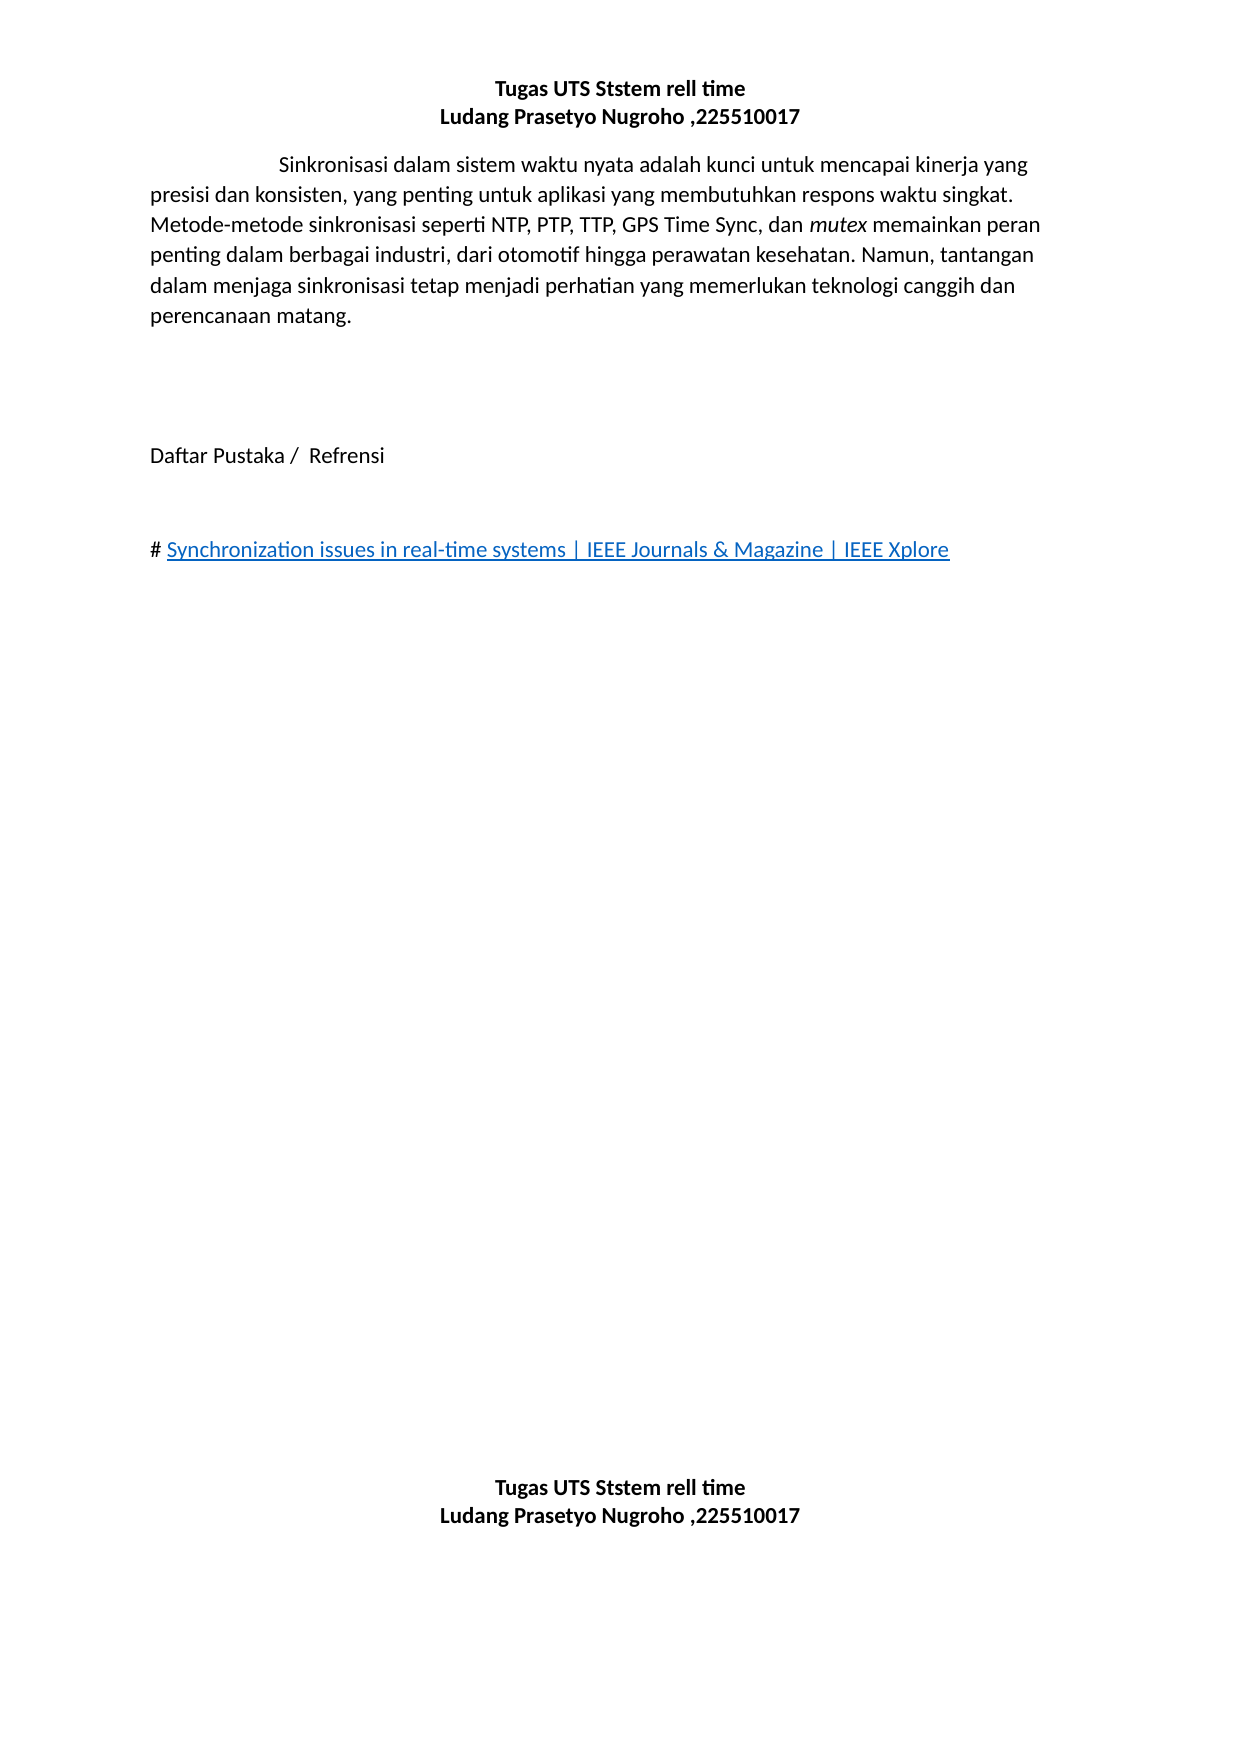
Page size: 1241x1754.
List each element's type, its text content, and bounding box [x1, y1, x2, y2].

text Ludang Prasetyo Nugroho ,225510017 [150, 1501, 1090, 1529]
text # Synchronization issues in real-time systems | IEEE Journals & Magazine | IEEE Xplore [150, 535, 1090, 563]
text Tugas UTS Ststem rell time [150, 1473, 1090, 1501]
text Daftar Pustaka / Refrensi [150, 442, 1090, 470]
text Sinkronisasi dalam sistem waktu nyata adalah kunci untuk mencapai kinerja yang presisi dan konsisten, yang penting untuk aplikasi yang membutuhkan respons waktu singkat. Metode-metode sinkronisasi seperti NTP, PTP, TTP, GPS Time Sync, dan mutex memainkan peran penting dalam berbagai industri, dari otomotif hingga perawatan kesehatan. Namun, tantangan dalam menjaga sinkronisasi tetap menjadi perhatian yang memerlukan teknologi canggih dan perencanaan matang. [150, 150, 1090, 329]
